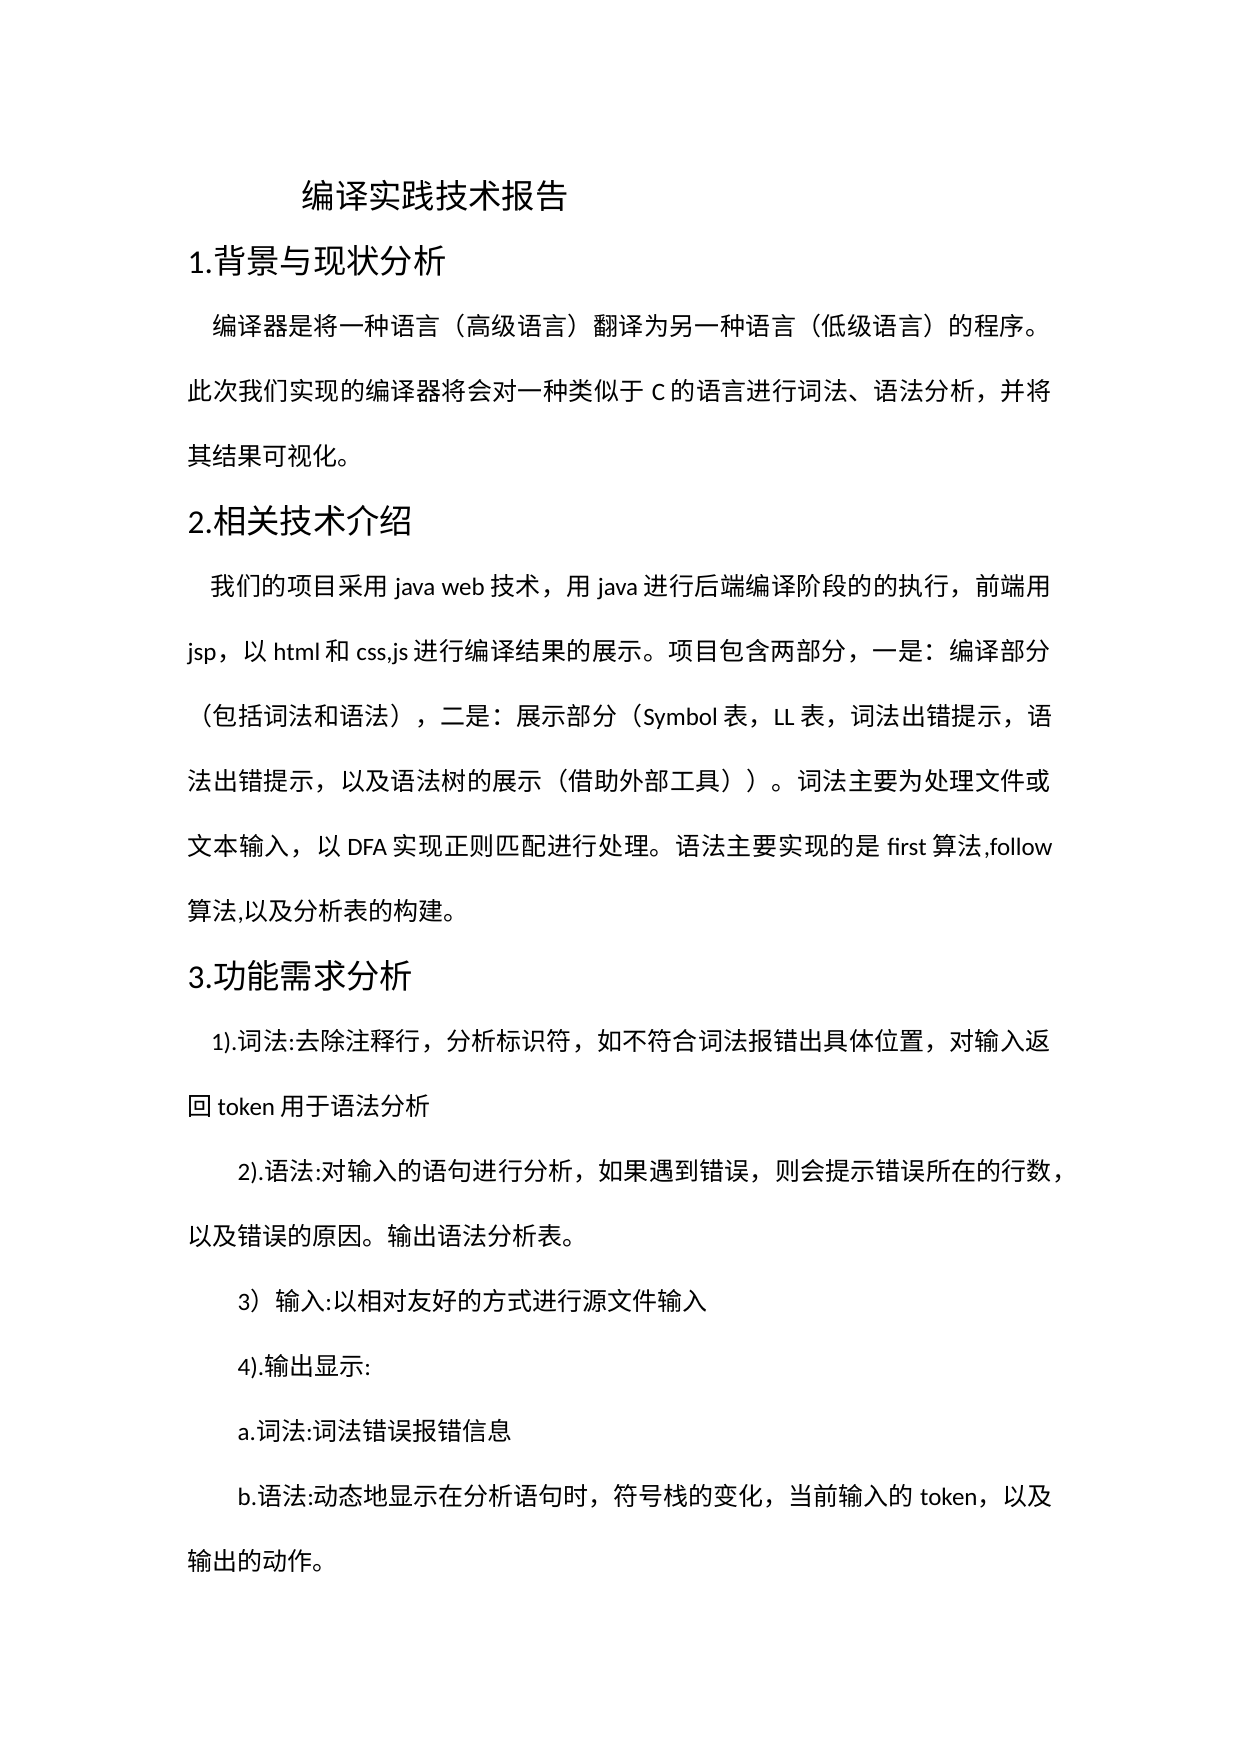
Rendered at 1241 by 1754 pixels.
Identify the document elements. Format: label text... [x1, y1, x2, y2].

text 3）输入:以相对友好的方式进行源文件输入 [187, 1267, 1053, 1332]
list 功能需求分析 [187, 942, 1053, 1007]
text 2).语法:对输入的语句进行分析，如果遇到错误，则会提示错误所在的行数，以及错误的原因。输出语法分析表。 [187, 1137, 1053, 1267]
text 我们的项目采用java web技术，用java进行后端编译阶段的的执行，前端用jsp，以html和css,js进行编译结果的展示。项目包含两部分，一是：编译部分（包括词法和语法），二是：展示部分（Symbol表，LL表，词法出错提示，语法出错提示，以及语法树的展示（借助外部工具））。词法主要为处理文件或文本输入，以DFA实现正则匹配进行处理。语法主要实现的是first算法,follow算法,以及分析表的构建。 [187, 552, 1053, 942]
text 编译器是将一种语言（高级语言）翻译为另一种语言（低级语言）的程序。此次我们实现的编译器将会对一种类似于C的语言进行词法、语法分析，并将其结果可视化。 [187, 292, 1053, 487]
text 1).词法:去除注释行，分析标识符，如不符合词法报错出具体位置，对输入返回token用于语法分析 [187, 1007, 1053, 1137]
text a.词法:词法错误报错信息 [187, 1397, 1053, 1462]
text 4).输出显示: [187, 1332, 1053, 1397]
text b.语法:动态地显示在分析语句时，符号栈的变化，当前输入的token，以及输出的动作。 [187, 1462, 1053, 1592]
list 相关技术介绍 [187, 487, 1053, 552]
text 编译实践技术报告 [187, 162, 1053, 227]
list 背景与现状分析 [187, 227, 1053, 292]
